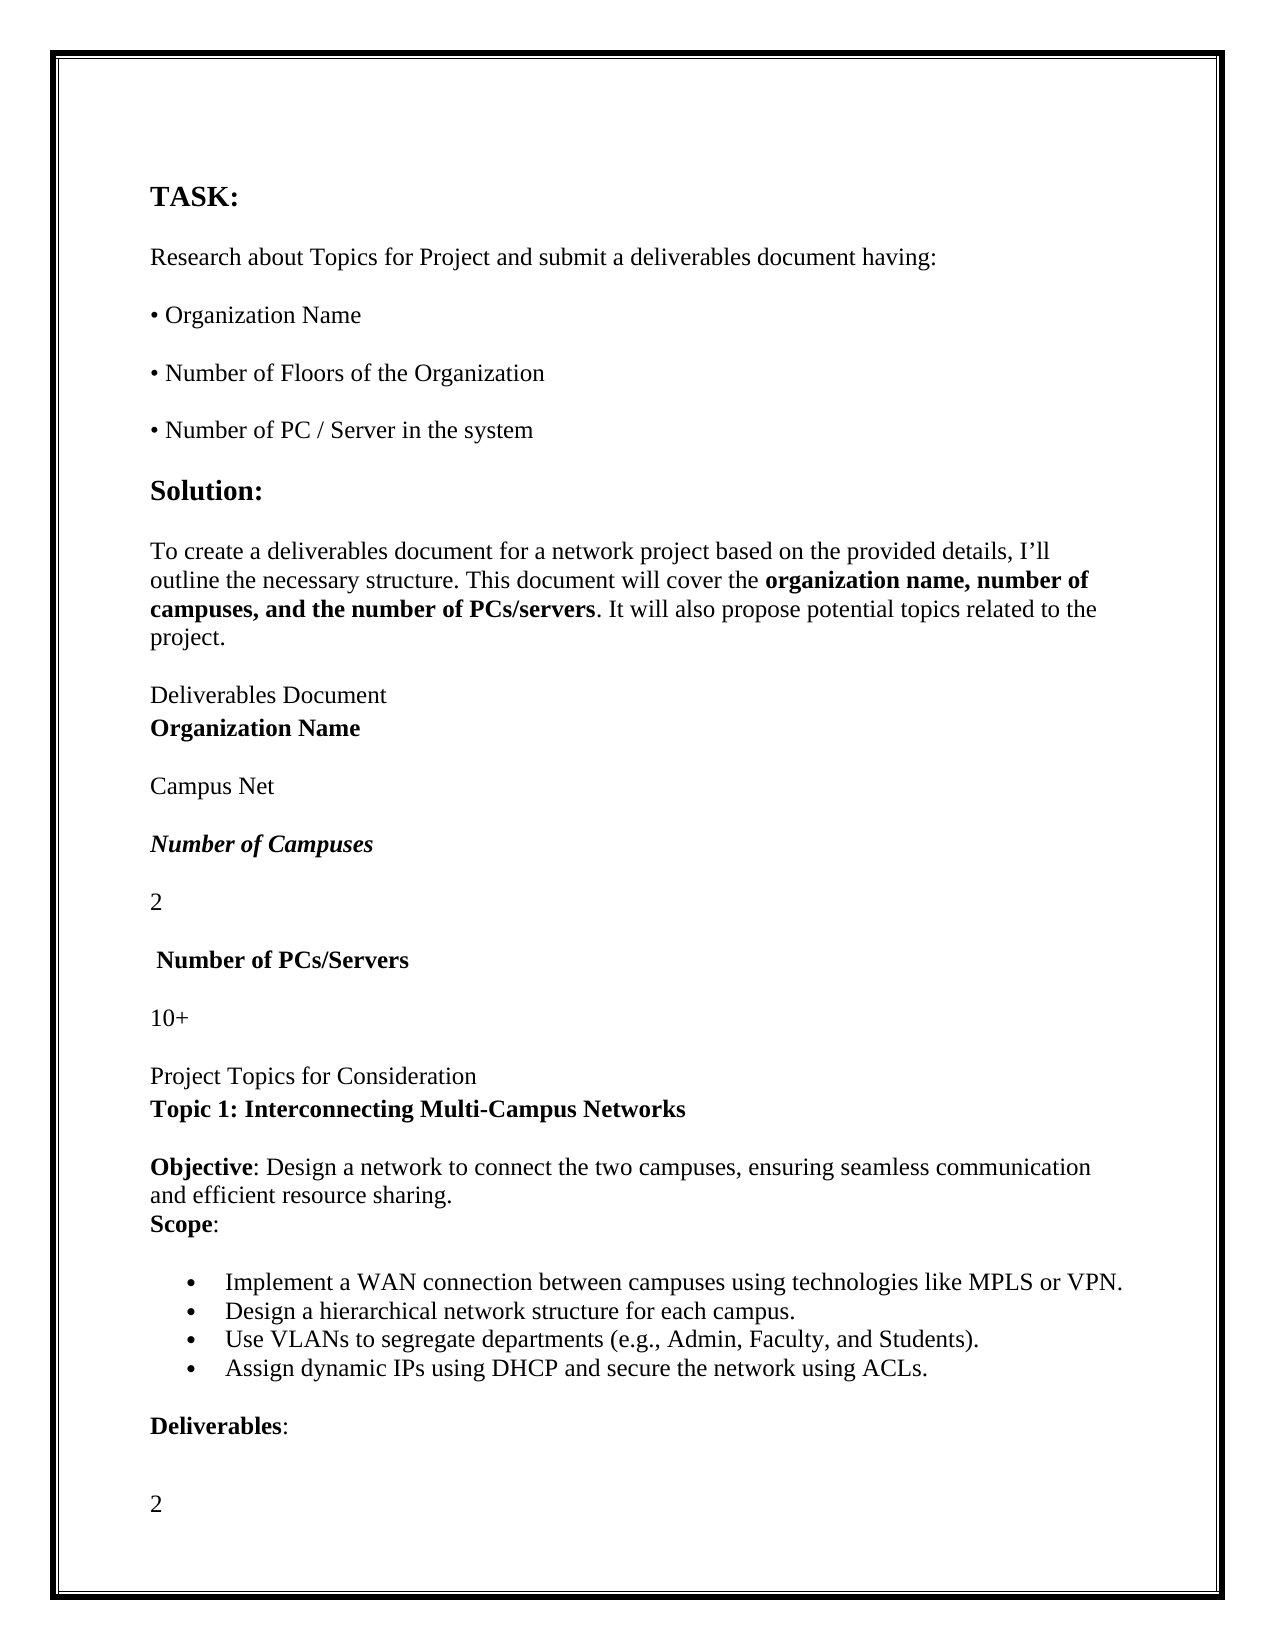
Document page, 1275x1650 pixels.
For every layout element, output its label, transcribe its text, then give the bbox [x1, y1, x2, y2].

text Campus Net [150, 771, 1125, 800]
text Number of Campuses [150, 829, 1125, 858]
list Use VLANs to segregate departments (e.g., Admin, Faculty, and Students). [187, 1324, 1125, 1353]
text Solution: [150, 473, 1125, 507]
text To create a deliverables document for a network project based on the provided details, I’ll outline the necessary structure. This document will cover the organization name, number of campuses, and the number of PCs/servers. It will also propose potential topics related to the project. [150, 536, 1125, 651]
text 2 [150, 887, 1125, 916]
list Assign dynamic IPs using DHCP and secure the network using ACLs. [187, 1353, 1125, 1382]
subtitle Topic 1: Interconnecting Multi-Campus Networks [150, 1094, 1125, 1122]
text TASK: [150, 179, 1125, 213]
text Research about Topics for Project and submit a deliverables document having: [150, 242, 1125, 271]
subtitle Organization Name [150, 713, 1125, 742]
subtitle Deliverables Document [150, 680, 1125, 709]
text 10+ [150, 1003, 1125, 1032]
subtitle Number of PCs/Servers [150, 945, 1125, 974]
list Design a hierarchical network structure for each campus. [187, 1296, 1125, 1324]
text • Organization Name [150, 300, 1125, 328]
text • Number of Floors of the Organization [150, 358, 1125, 386]
subtitle Project Topics for Consideration [150, 1061, 1125, 1089]
text Objective: Design a network to connect the two campuses, ensuring seamless communication and efficient resource sharing. Scope: [150, 1152, 1125, 1238]
text Deliverables: [150, 1411, 1125, 1440]
text • Number of PC / Server in the system [150, 416, 1125, 444]
list Implement a WAN connection between campuses using technologies like MPLS or VPN. [187, 1267, 1125, 1296]
